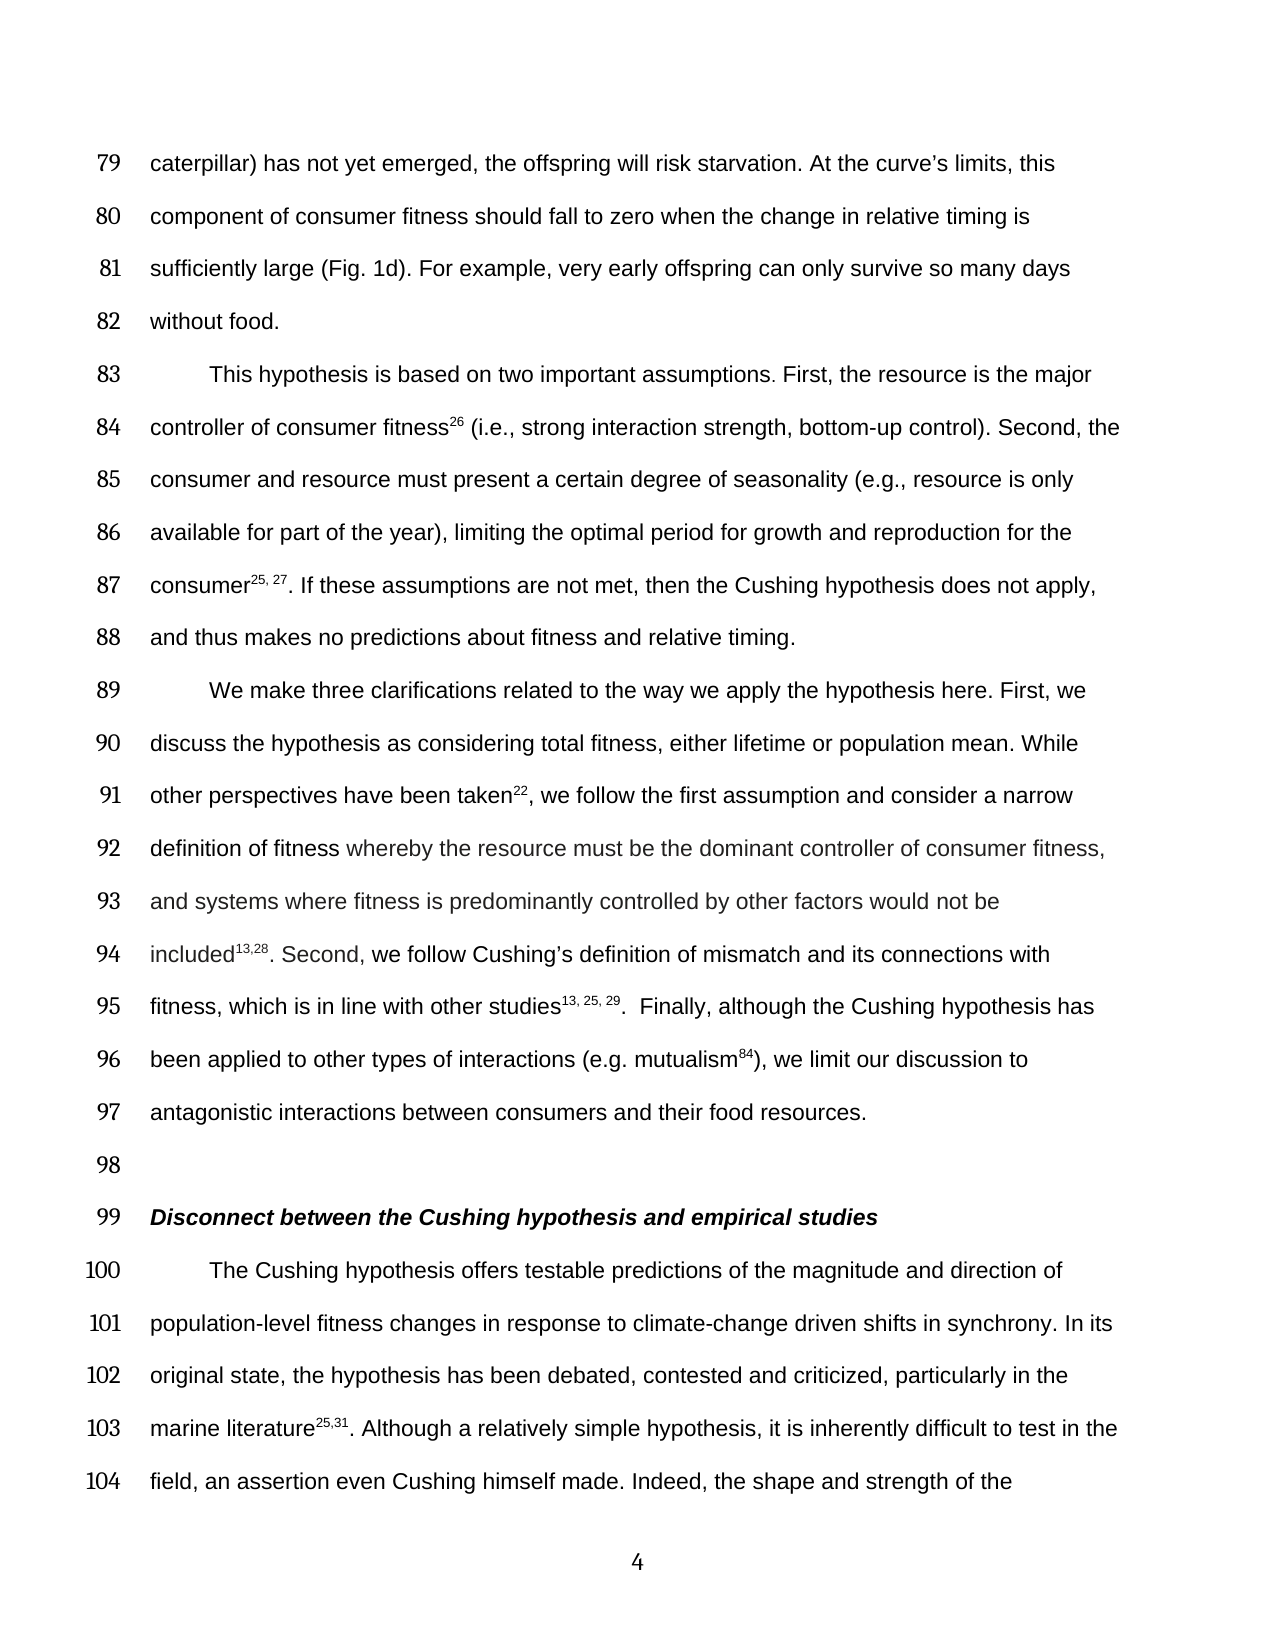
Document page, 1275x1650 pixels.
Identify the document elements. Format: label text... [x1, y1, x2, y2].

text Disconnect between the Cushing hypothesis and empirical studies [150, 1204, 1125, 1231]
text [150, 1257, 1125, 1494]
text We make three clarifications related to the way we apply the hypothesis here. First, we discuss the hypothesis as considering total fitness, either lifetime or population mean. While other perspectives have been taken22, we follow the first assumption and consider a narrow definition of fitness whereby the resource must be the dominant controller of consumer fitness, and systems where fitness is predominantly controlled by other factors would not be included13,28. Second, we follow Cushing’s definition of mismatch and its connections with fitness, which is in line with other studies13, 25, 29. Finally, although the Cushing hypothesis has been applied to other types of interactions (e.g. mutualism84), we limit our discussion to antagonistic interactions between consumers and their food resources. [150, 677, 1125, 1125]
text This hypothesis is based on two important assumptions. First, the resource is the major controller of consumer fitness26 (i.e., strong interaction strength, bottom-up control). Second, the consumer and resource must present a certain degree of seasonality (e.g., resource is only available for part of the year), limiting the optimal period for growth and reproduction for the consumer25, 27. If these assumptions are not met, then the Cushing hypothesis does not apply, and thus makes no predictions about fitness and relative timing. [150, 361, 1125, 651]
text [150, 150, 1125, 334]
